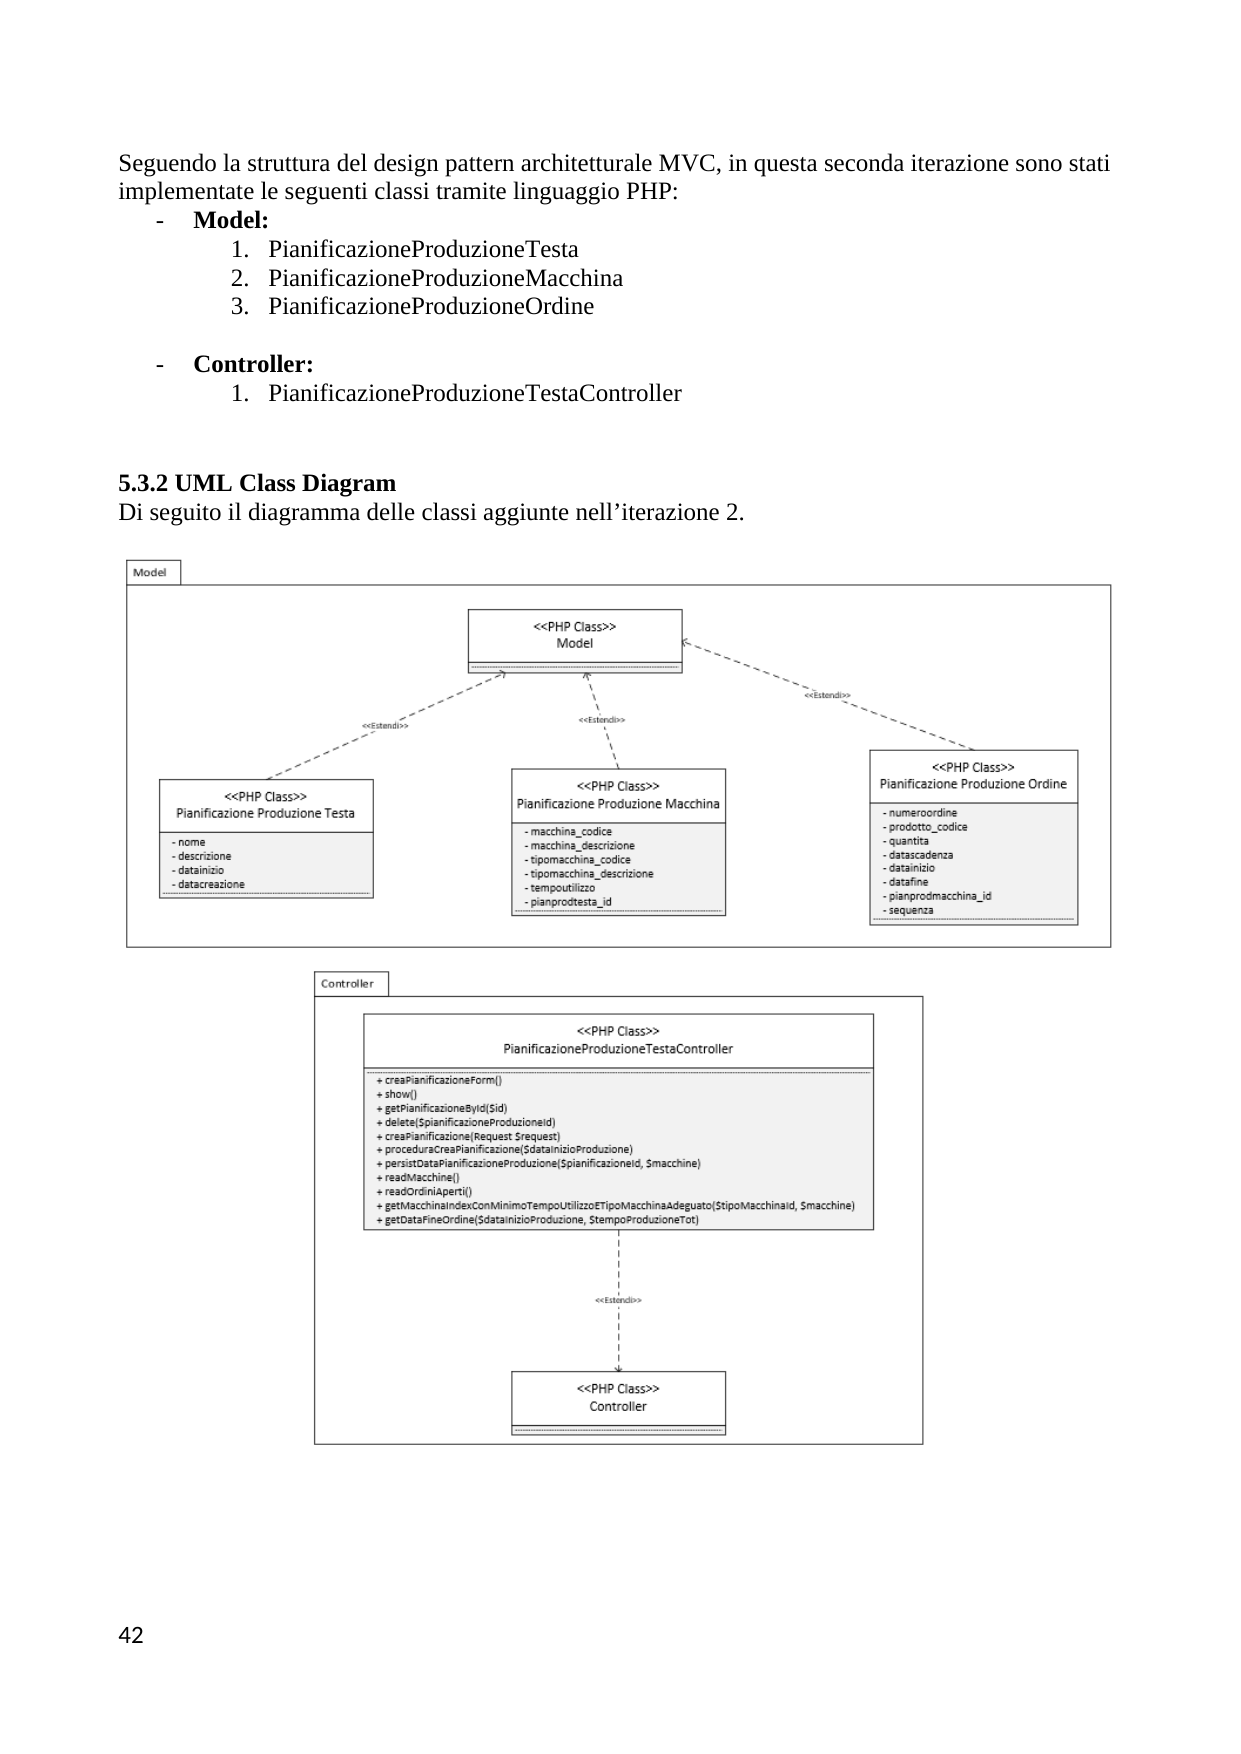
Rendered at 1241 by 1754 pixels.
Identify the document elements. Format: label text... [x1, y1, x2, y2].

text Seguendo la struttura del design pattern architetturale MVC, in questa seconda iterazione sono stati implementate le seguenti classi tramite linguaggio PHP: [118, 148, 1122, 205]
text Di seguito il diagramma delle classi aggiunte nell’iterazione 2. [118, 497, 1122, 526]
list Model: [156, 205, 1122, 234]
subtitle 5.3.2 UML Class Diagram [118, 468, 1122, 497]
list PianificazioneProduzioneTestaController [231, 378, 1122, 406]
list PianificazioneProduzioneMacchina [231, 263, 1122, 291]
picture [118, 554, 1122, 1452]
list Controller: [156, 349, 1122, 378]
list PianificazioneProduzioneOrdine [231, 291, 1122, 320]
list PianificazioneProduzioneTesta [231, 234, 1122, 263]
